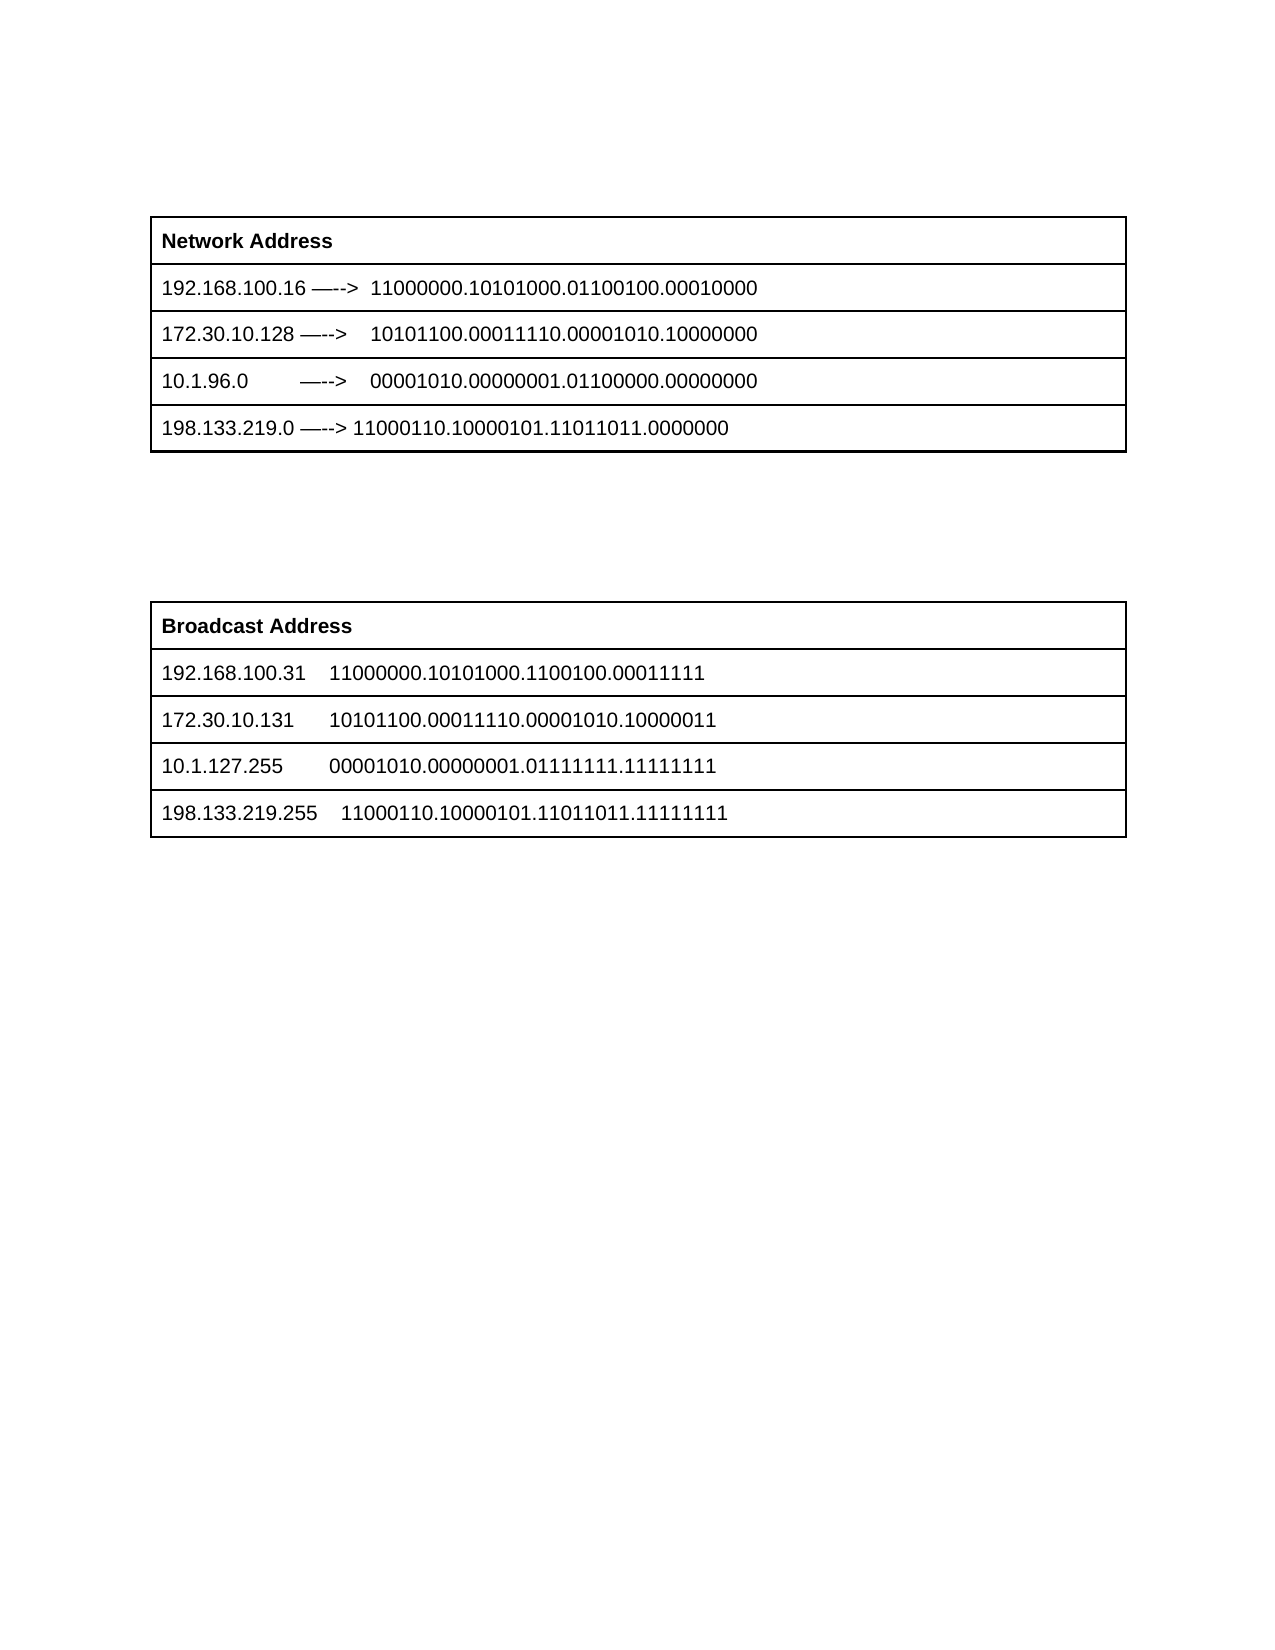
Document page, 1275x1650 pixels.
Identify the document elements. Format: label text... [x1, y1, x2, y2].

table_header Network Address [152, 218, 1125, 263]
table_cell 10.1.96.0 —--> 00001010.00000001.01100000.00000000 [152, 359, 1125, 403]
table_cell 172.30.10.128 —--> 10101100.00011110.00001010.10000000 [152, 312, 1125, 357]
table_cell 198.133.219.255 11000110.10000101.11011011.11111111 [152, 791, 1125, 836]
table_cell 192.168.100.31 11000000.10101000.1100100.00011111 [152, 650, 1125, 695]
table_cell 10.1.127.255 00001010.00000001.01111111.11111111 [152, 744, 1125, 789]
table_cell 172.30.10.131 10101100.00011110.00001010.10000011 [152, 697, 1125, 742]
table_cell 192.168.100.16 —--> 11000000.10101000.01100100.00010000 [152, 265, 1125, 310]
table_header Broadcast Address [152, 603, 1125, 648]
table_cell 198.133.219.0 —--> 11000110.10000101.11011011.0000000 [152, 406, 1125, 450]
